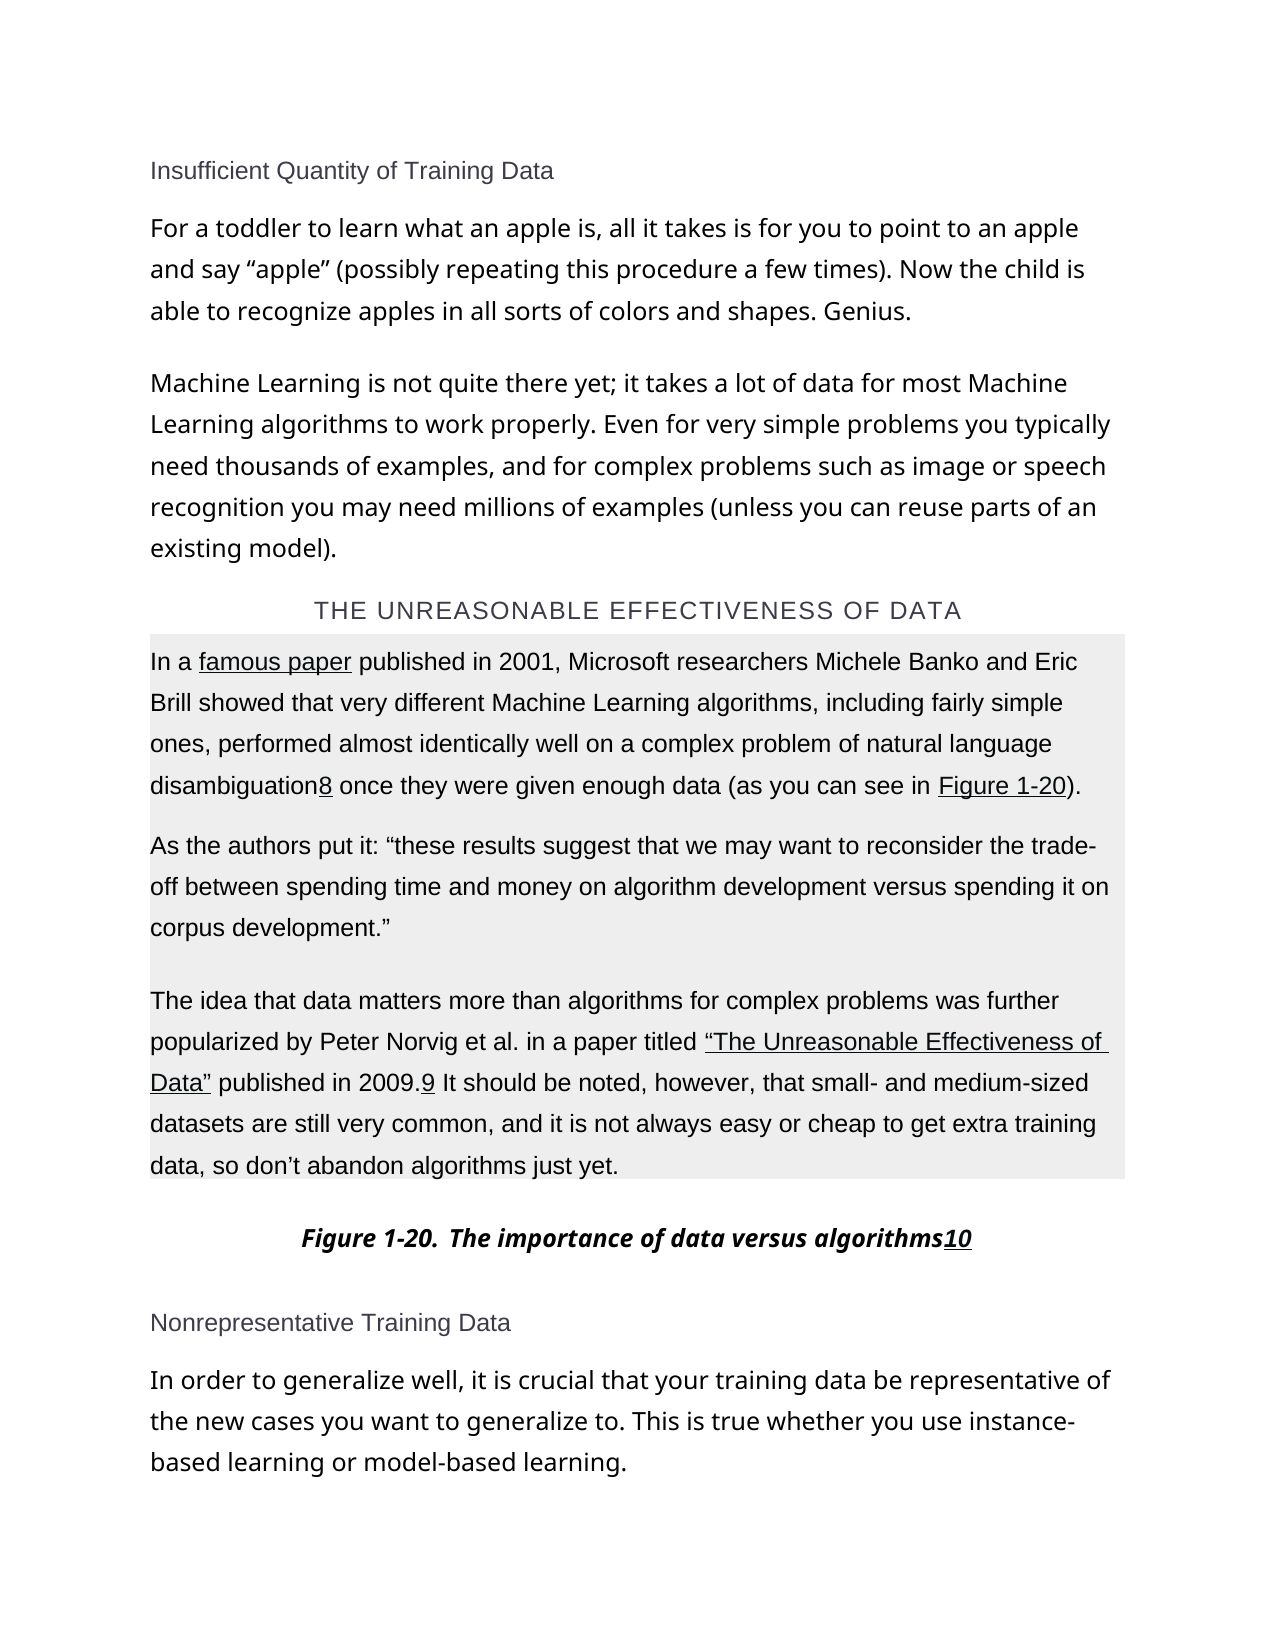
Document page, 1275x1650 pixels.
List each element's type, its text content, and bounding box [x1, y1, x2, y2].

subtitle THE UNREASONABLE EFFECTIVENESS OF DATA [150, 596, 1125, 625]
text For a toddler to learn what an apple is, all it takes is for you to point to an apple and say “apple” (possibly repeating this procedure a few times). Now the child is able to recognize apples in all sorts of colors and shapes. Genius. [150, 204, 1125, 327]
text In order to generalize well, it is crucial that your training data be representative of the new cases you want to generalize to. This is true whether you use instance-based learning or model-based learning. [150, 1355, 1125, 1479]
subtitle Figure 1-20. The importance of data versus algorithms10 [150, 1221, 1125, 1255]
subtitle Nonrepresentative Training Data [150, 1302, 1125, 1337]
text In a famous paper published in 2001, Microsoft researchers Michele Banko and Eric Brill showed that very different Machine Learning algorithms, including fairly simple ones, performed almost identically well on a complex problem of natural language disambiguation8 once they were given enough data (as you can see in Figure 1-20). [150, 634, 1125, 799]
text As the authors put it: “these results suggest that we may want to reconsider the trade-off between spending time and money on algorithm development versus spending it on corpus development.” [150, 818, 1125, 942]
subtitle Insufficient Quantity of Training Data [150, 150, 1125, 185]
text Machine Learning is not quite there yet; it takes a lot of data for most Machine Learning algorithms to work properly. Even for very simple problems you typically need thousands of examples, and for complex problems such as image or speech recognition you may need millions of examples (unless you can reuse parts of an existing model). [150, 359, 1125, 565]
text The idea that data matters more than algorithms for complex problems was further popularized by Peter Norvig et al. in a paper titled “The Unreasonable Effectiveness of Data” published in 2009.9 It should be noted, however, that small- and medium-sized datasets are still very common, and it is not always easy or cheap to get extra training data, so don’t abandon algorithms just yet. [150, 973, 1125, 1179]
